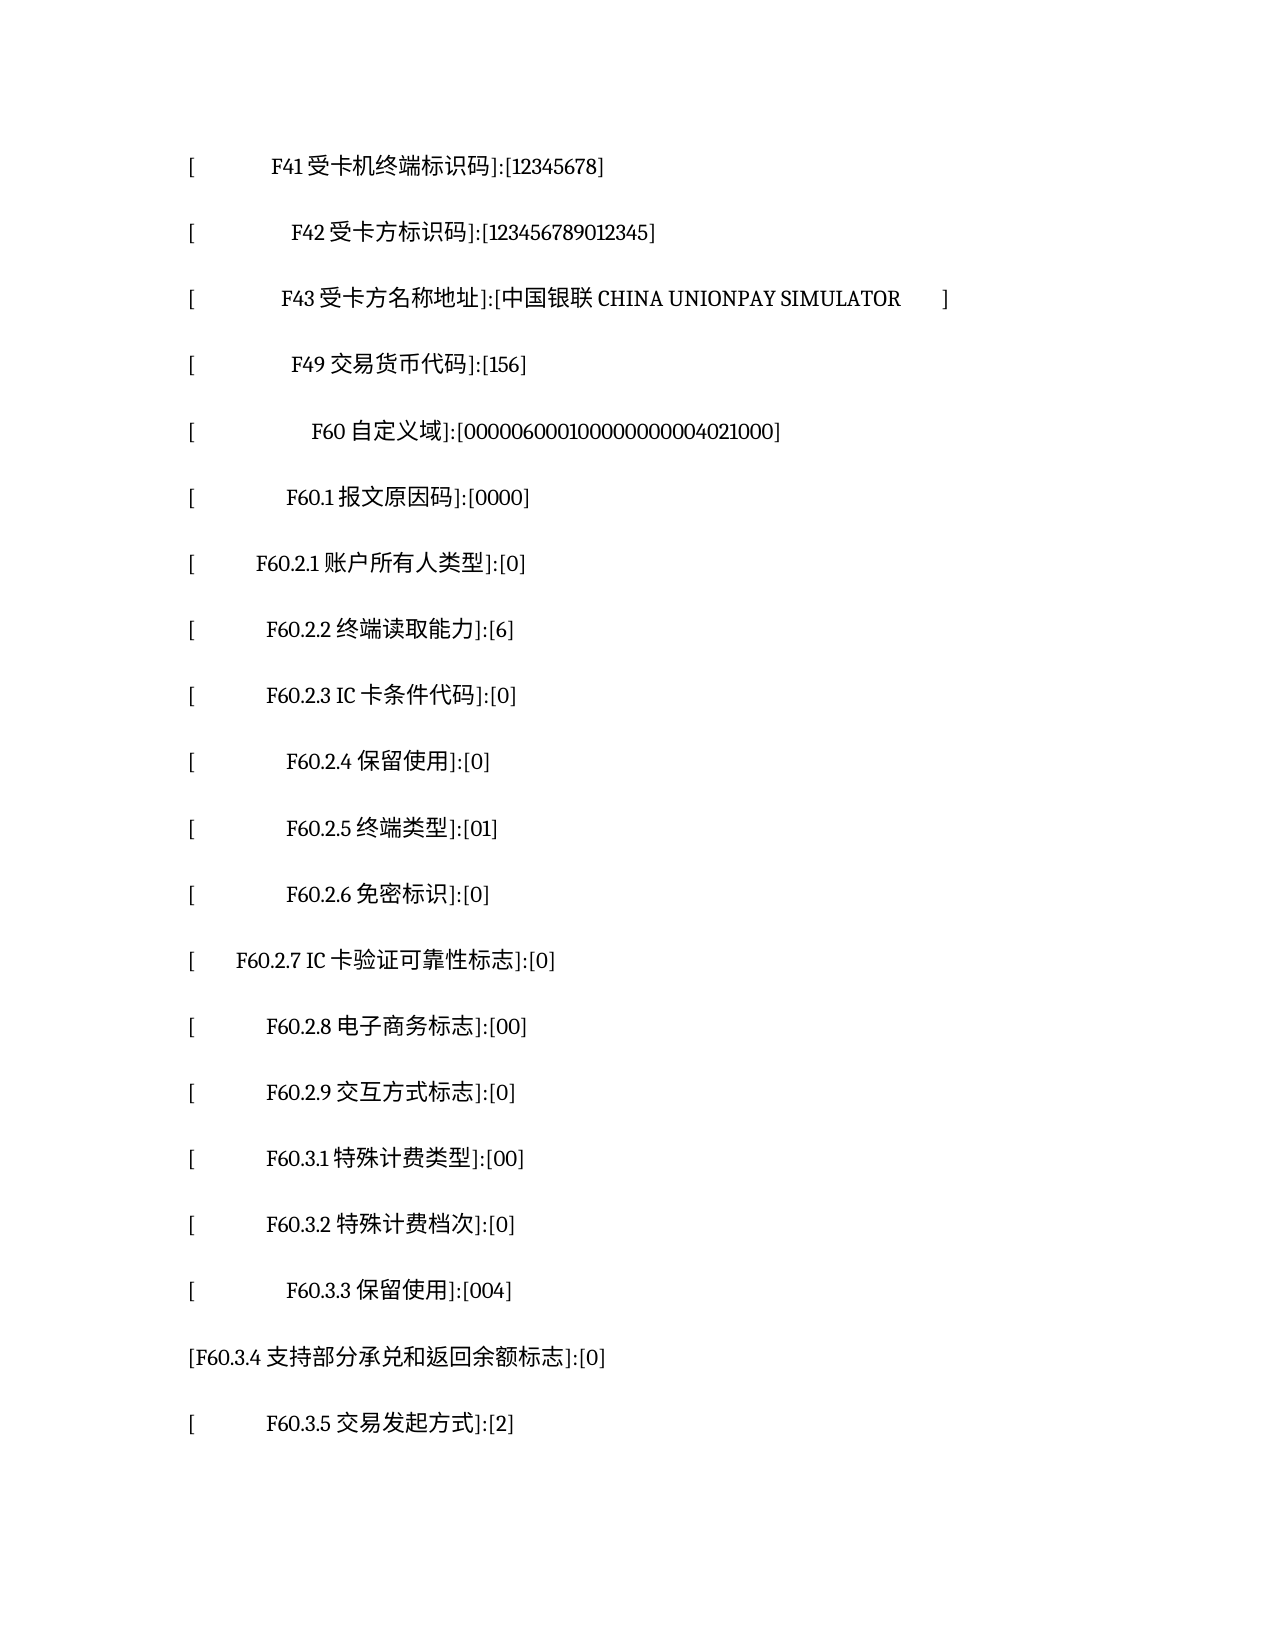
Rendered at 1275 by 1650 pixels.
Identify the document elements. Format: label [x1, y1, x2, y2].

text [187, 150, 1087, 1468]
